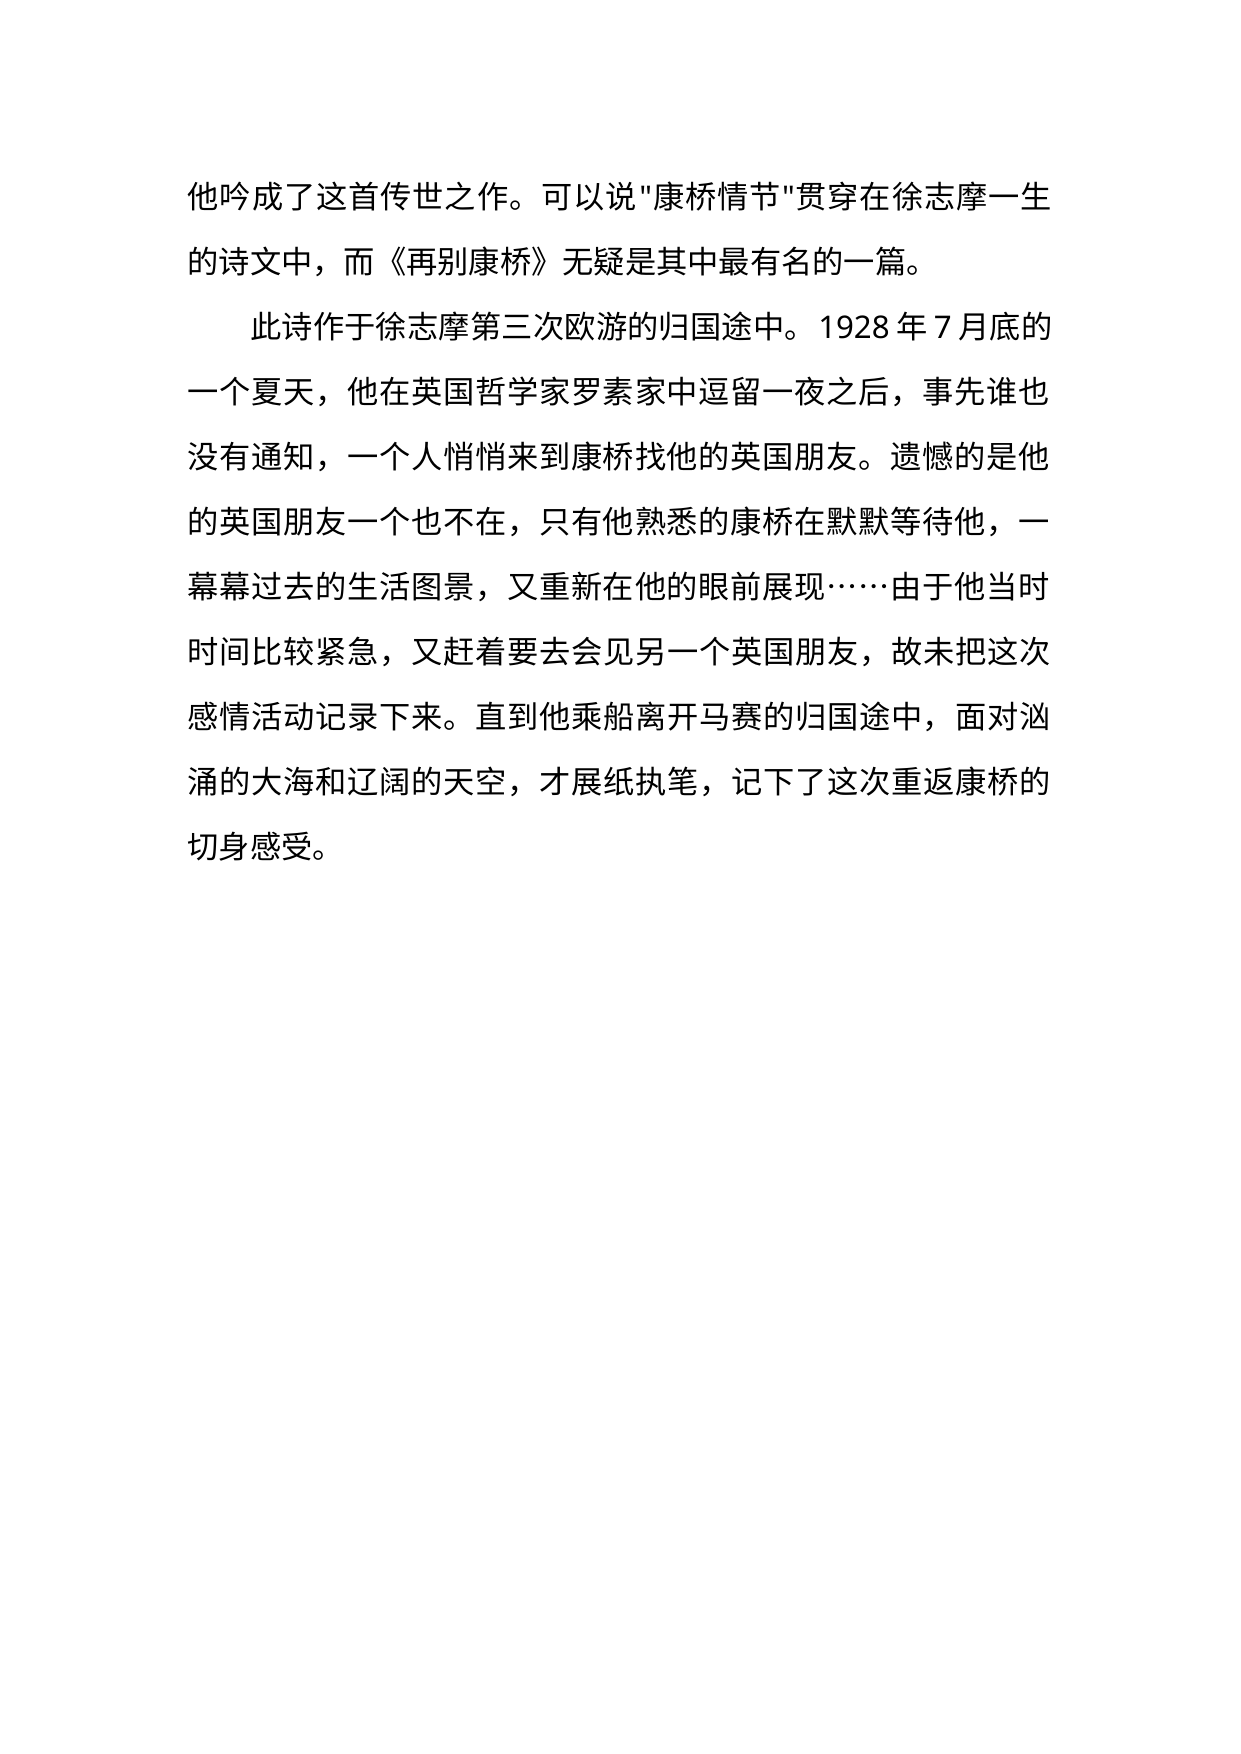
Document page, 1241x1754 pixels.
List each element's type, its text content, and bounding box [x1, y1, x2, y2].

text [187, 162, 1053, 292]
text 此诗作于徐志摩第三次欧游的归国途中。1928年7月底的一个夏天，他在英国哲学家罗素家中逗留一夜之后，事先谁也没有通知，一个人悄悄来到康桥找他的英国朋友。遗憾的是他的英国朋友一个也不在，只有他熟悉的康桥在默默等待他，一幕幕过去的生活图景，又重新在他的眼前展现……由于他当时时间比较紧急，又赶着要去会见另一个英国朋友，故未把这次感情活动记录下来。直到他乘船离开马赛的归国途中，面对汹涌的大海和辽阔的天空，才展纸执笔，记下了这次重返康桥的切身感受。 [187, 292, 1053, 877]
